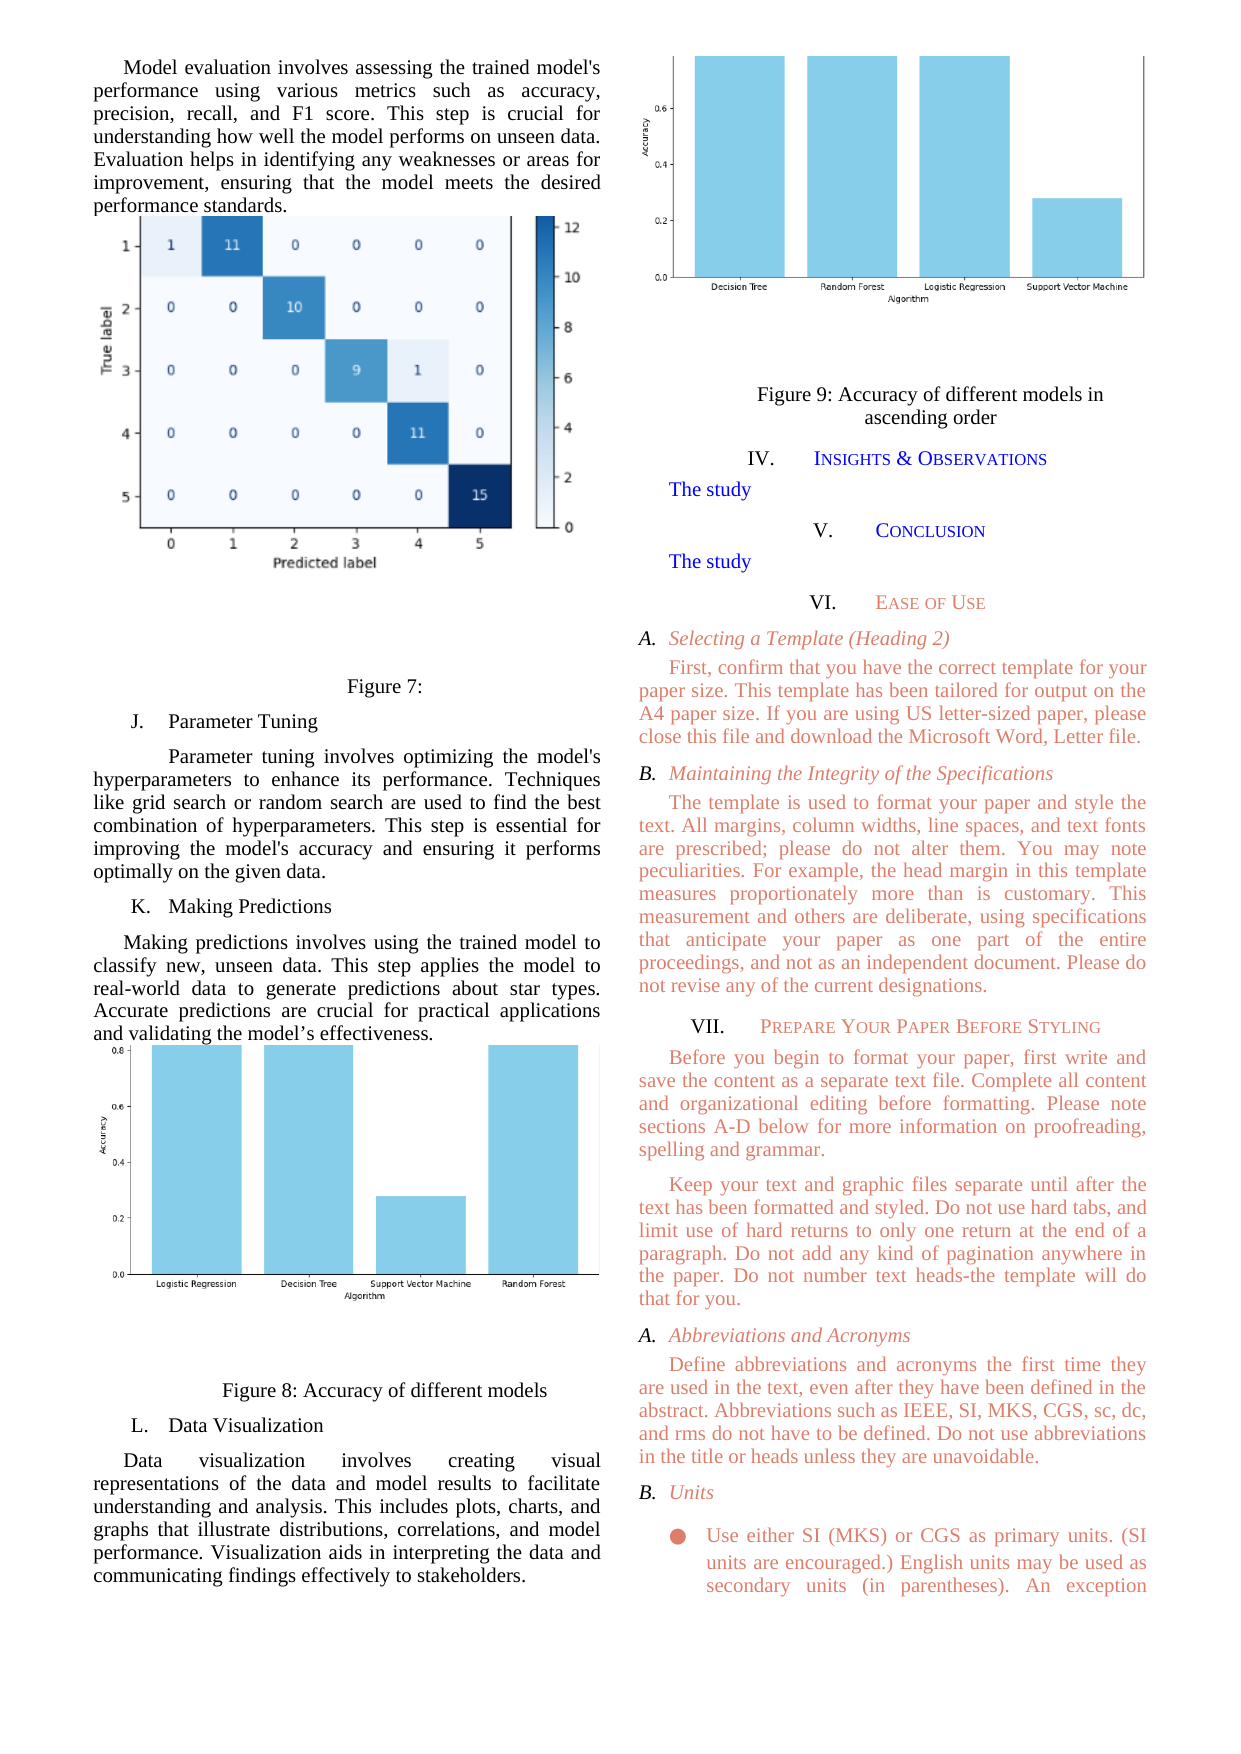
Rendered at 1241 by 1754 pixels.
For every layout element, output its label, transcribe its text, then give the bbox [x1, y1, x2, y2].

text Making predictions involves using the trained model to classify new, unseen data. This step applies the model to real-world data to generate predictions about star types. Accurate predictions are crucial for practical applications and validating the model’s effectiveness. [93, 931, 601, 1045]
text The study [639, 478, 1147, 501]
text Before you begin to format your paper, first write and save the content as a separate text file. Complete all content and organizational editing before formatting. Please note sections A-D below for more information on proofreading, spelling and grammar. [639, 1046, 1147, 1161]
picture [93, 216, 590, 576]
text Parameter tuning involves optimizing the model's hyperparameters to enhance its performance. Techniques like grid search or random search are used to find the best combination of hyperparameters. This step is essential for improving the model's accuracy and ensuring it performs optimally on the given data. [93, 746, 601, 883]
subtitle Ease of Use [639, 589, 1147, 614]
subtitle Prepare Your Paper Before Styling [639, 1014, 1147, 1038]
subtitle Abbreviations and Acronyms [639, 1323, 1147, 1347]
picture [93, 1045, 600, 1305]
subtitle Selecting a Template (Heading 2) [639, 626, 1147, 650]
subtitle Insights & Observations [639, 446, 1147, 470]
text The template is used to format your paper and style the text. All margins, column widths, line spaces, and text fonts are prescribed; please do not alter them. You may note peculiarities. For example, the head margin in this template measures proportionately more than is customary. This measurement and others are deliberate, using specifications that anticipate your paper as one part of the entire proceedings, and not as an independent document. Please do not revise any of the current designations. [639, 791, 1147, 997]
subtitle Units [639, 1480, 1147, 1504]
text Data visualization involves creating visual representations of the data and model results to facilitate understanding and analysis. This includes plots, charts, and graphs that illustrate distributions, correlations, and model performance. Visualization aids in interpreting the data and communicating findings effectively to stakeholders. [93, 1450, 601, 1587]
text Figure 9: Accuracy of different models in ascending order [714, 383, 1147, 429]
text Figure 7: [168, 675, 601, 698]
subtitle Maintaining the Integrity of the Specifications [639, 761, 1147, 784]
text The study [639, 550, 1147, 573]
picture [638, 56, 1146, 308]
text Model evaluation involves assessing the trained model's performance using various metrics such as accuracy, precision, recall, and F1 score. This step is crucial for understanding how well the model performs on unseen data. Evaluation helps in identifying any weaknesses or areas for improvement, ensuring that the model meets the desired performance standards. [93, 56, 601, 217]
subtitle Conclusion [639, 518, 1147, 542]
text Define abbreviations and acronyms the first time they are used in the text, even after they have been defined in the abstract. Abbreviations such as IEEE, SI, MKS, CGS, sc, dc, and rms do not have to be defined. Do not use abbreviations in the title or heads unless they are unavoidable. [639, 1353, 1147, 1468]
text Figure 8: Accuracy of different models [168, 1379, 601, 1402]
list Parameter Tuning [131, 710, 601, 733]
list Data Visualization [131, 1414, 601, 1437]
text First, confirm that you have the correct template for your paper size. This template has been tailored for output on the A4 paper size. If you are using US letter-sized paper, please close this file and download the Microsoft Word, Letter file. [639, 656, 1147, 748]
text Keep your text and graphic files separate until after the text has been formatted and styled. Do not use hard tabs, and limit use of hard returns to only one return at the end of a paragraph. Do not add any kind of pagination anywhere in the paper. Do not number text heads-the template will do that for you. [639, 1173, 1147, 1310]
list Making Predictions [131, 896, 601, 918]
